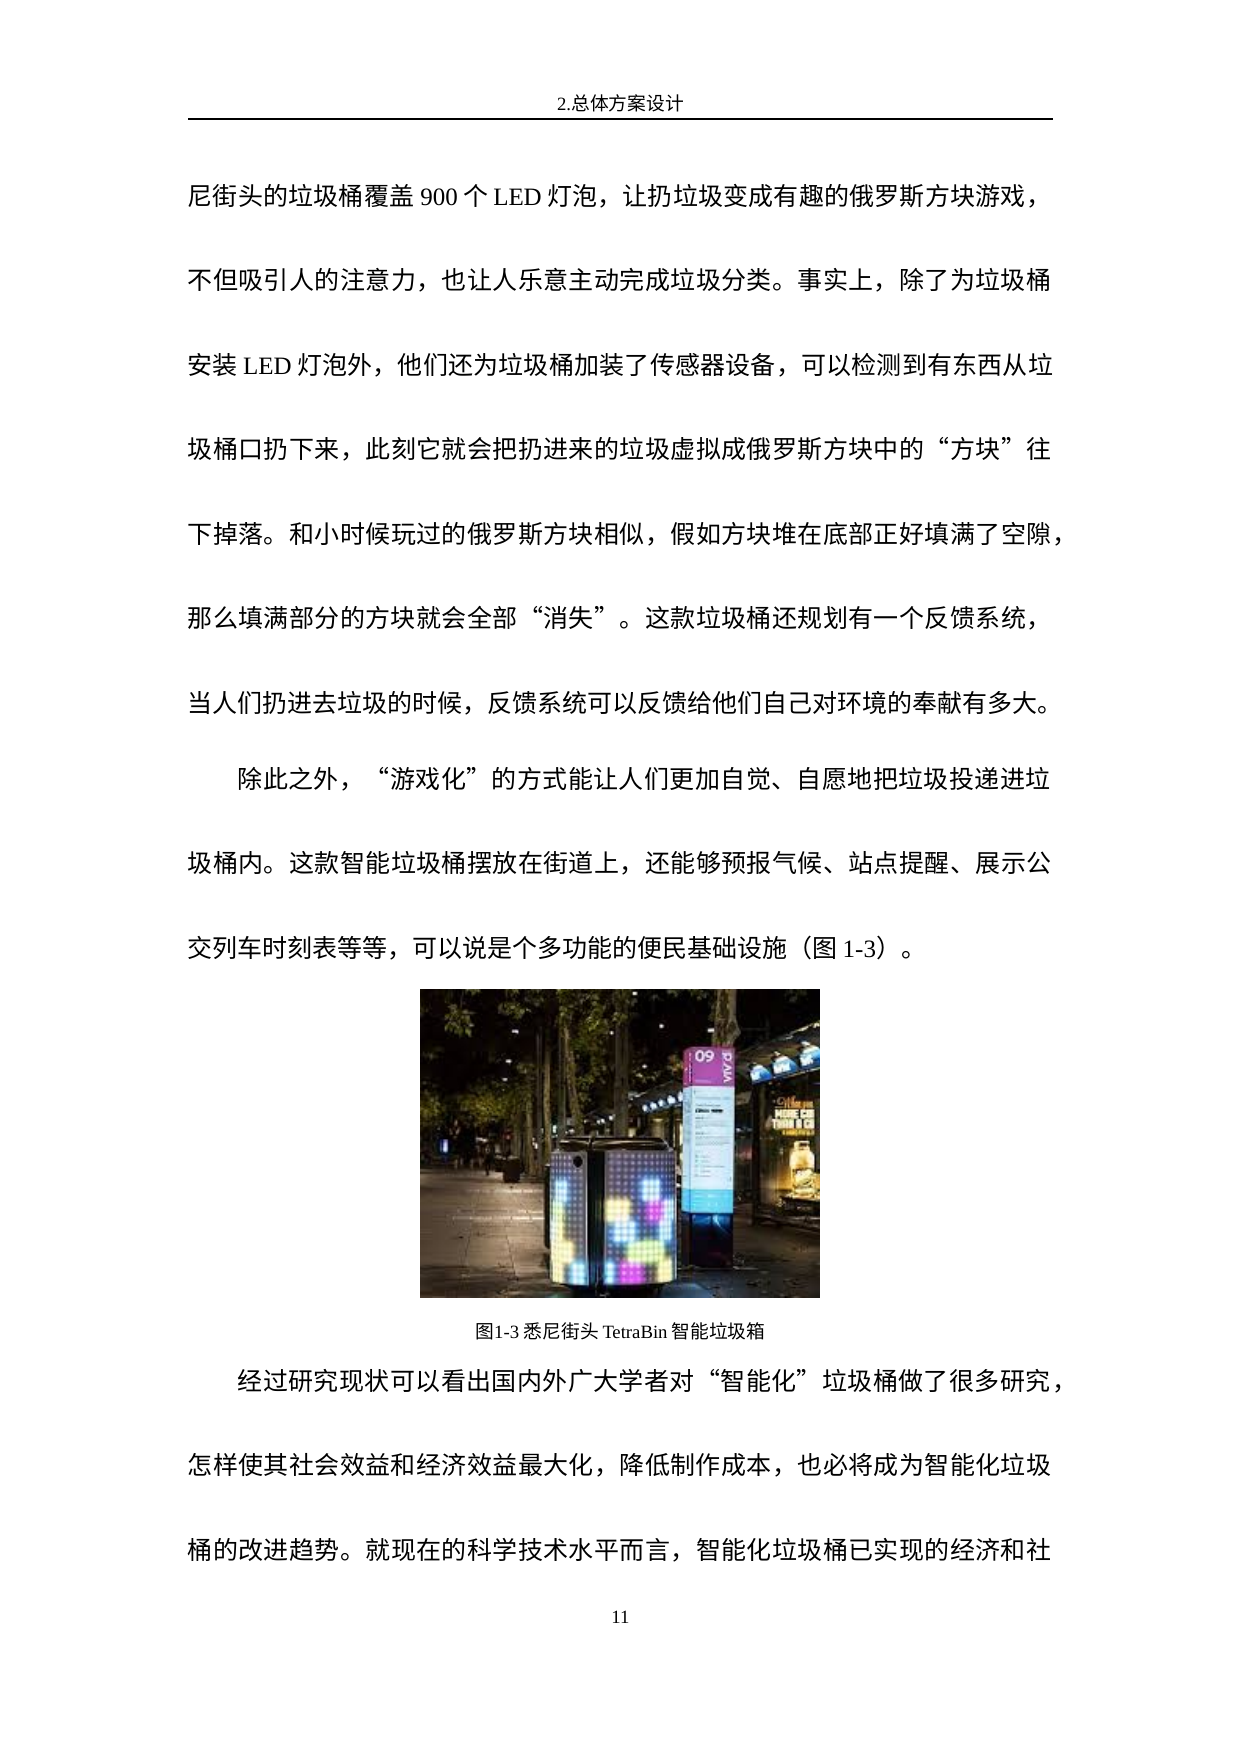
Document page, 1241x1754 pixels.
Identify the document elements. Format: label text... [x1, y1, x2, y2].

picture [420, 989, 820, 1298]
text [187, 162, 1053, 734]
text 图1-3 悉尼街头TetraBin智能垃圾箱 [187, 1314, 1053, 1347]
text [187, 1347, 1053, 1581]
text 除此之外，“游戏化”的方式能让人们更加自觉、自愿地把垃圾投递进垃圾桶内。这款智能垃圾桶摆放在街道上，还能够预报气候、站点提醒、展示公交列车时刻表等等，可以说是个多功能的便民基础设施（图1-3）。 [187, 745, 1053, 979]
